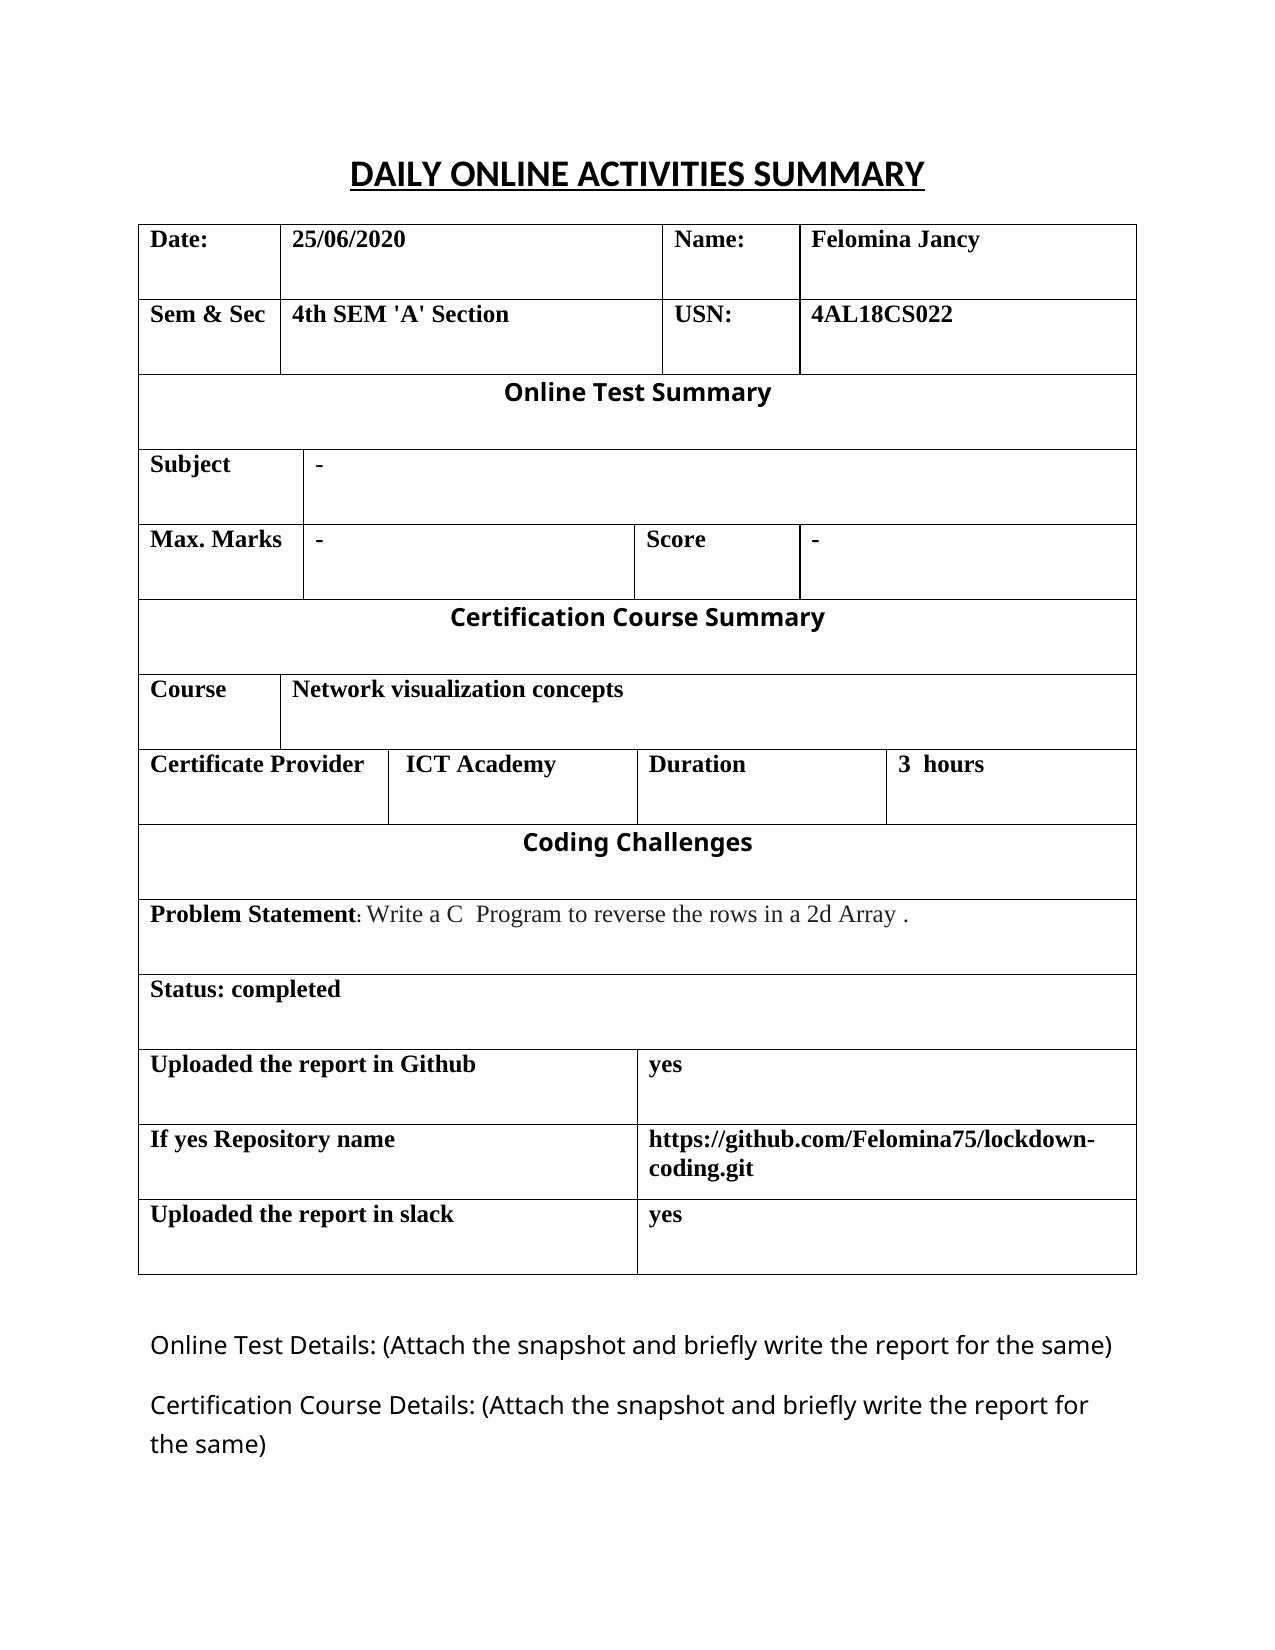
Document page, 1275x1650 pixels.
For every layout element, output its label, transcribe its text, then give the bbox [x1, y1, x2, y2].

table_cell yes [638, 1050, 1136, 1123]
table_cell Uploaded the report in slack [139, 1200, 637, 1273]
table_cell If yes Repository name [139, 1125, 637, 1198]
table_header Name: [663, 225, 799, 298]
table_cell Max. Marks [139, 525, 303, 598]
table_cell 4th SEM 'A' Section [281, 300, 662, 373]
table_cell Score [635, 525, 799, 598]
text Certification Course Details: (Attach the snapshot and briefly write the report for the same) [150, 1388, 1125, 1461]
table_cell Coding Challenges [139, 825, 1136, 898]
table_cell ICT Academy [389, 750, 637, 823]
table_cell Certification Course Summary [139, 600, 1136, 673]
table_cell Uploaded the report in Github [139, 1050, 637, 1123]
table_cell - [304, 450, 1136, 523]
table_header Date: [139, 225, 280, 298]
table_cell Network visualization concepts [281, 675, 1136, 748]
table_cell yes [638, 1200, 1136, 1273]
table_header 25/06/2020 [281, 225, 662, 298]
table_cell - [304, 525, 634, 598]
text Online Test Details: (Attach the snapshot and briefly write the report for the same) [150, 1328, 1125, 1362]
table_cell Status: completed [139, 975, 1136, 1048]
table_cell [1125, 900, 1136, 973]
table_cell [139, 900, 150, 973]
table_cell 3 hours [887, 750, 1136, 823]
table_cell USN: [663, 300, 799, 373]
table_cell 4AL18CS022 [801, 300, 1136, 373]
table_cell Course [139, 675, 280, 748]
table_cell - [801, 525, 1136, 598]
text DAILY ONLINE ACTIVITIES SUMMARY [150, 150, 1125, 196]
table_cell https://github.com/Felomina75/lockdown-coding.git [638, 1125, 1136, 1198]
table_cell Certificate Provider [139, 750, 388, 823]
table_header Felomina Jancy [801, 225, 1136, 298]
table_cell Online Test Summary [139, 375, 1136, 448]
table_cell Sem & Sec [139, 300, 280, 373]
table_cell Subject [139, 450, 303, 523]
table_cell Duration [638, 750, 886, 823]
